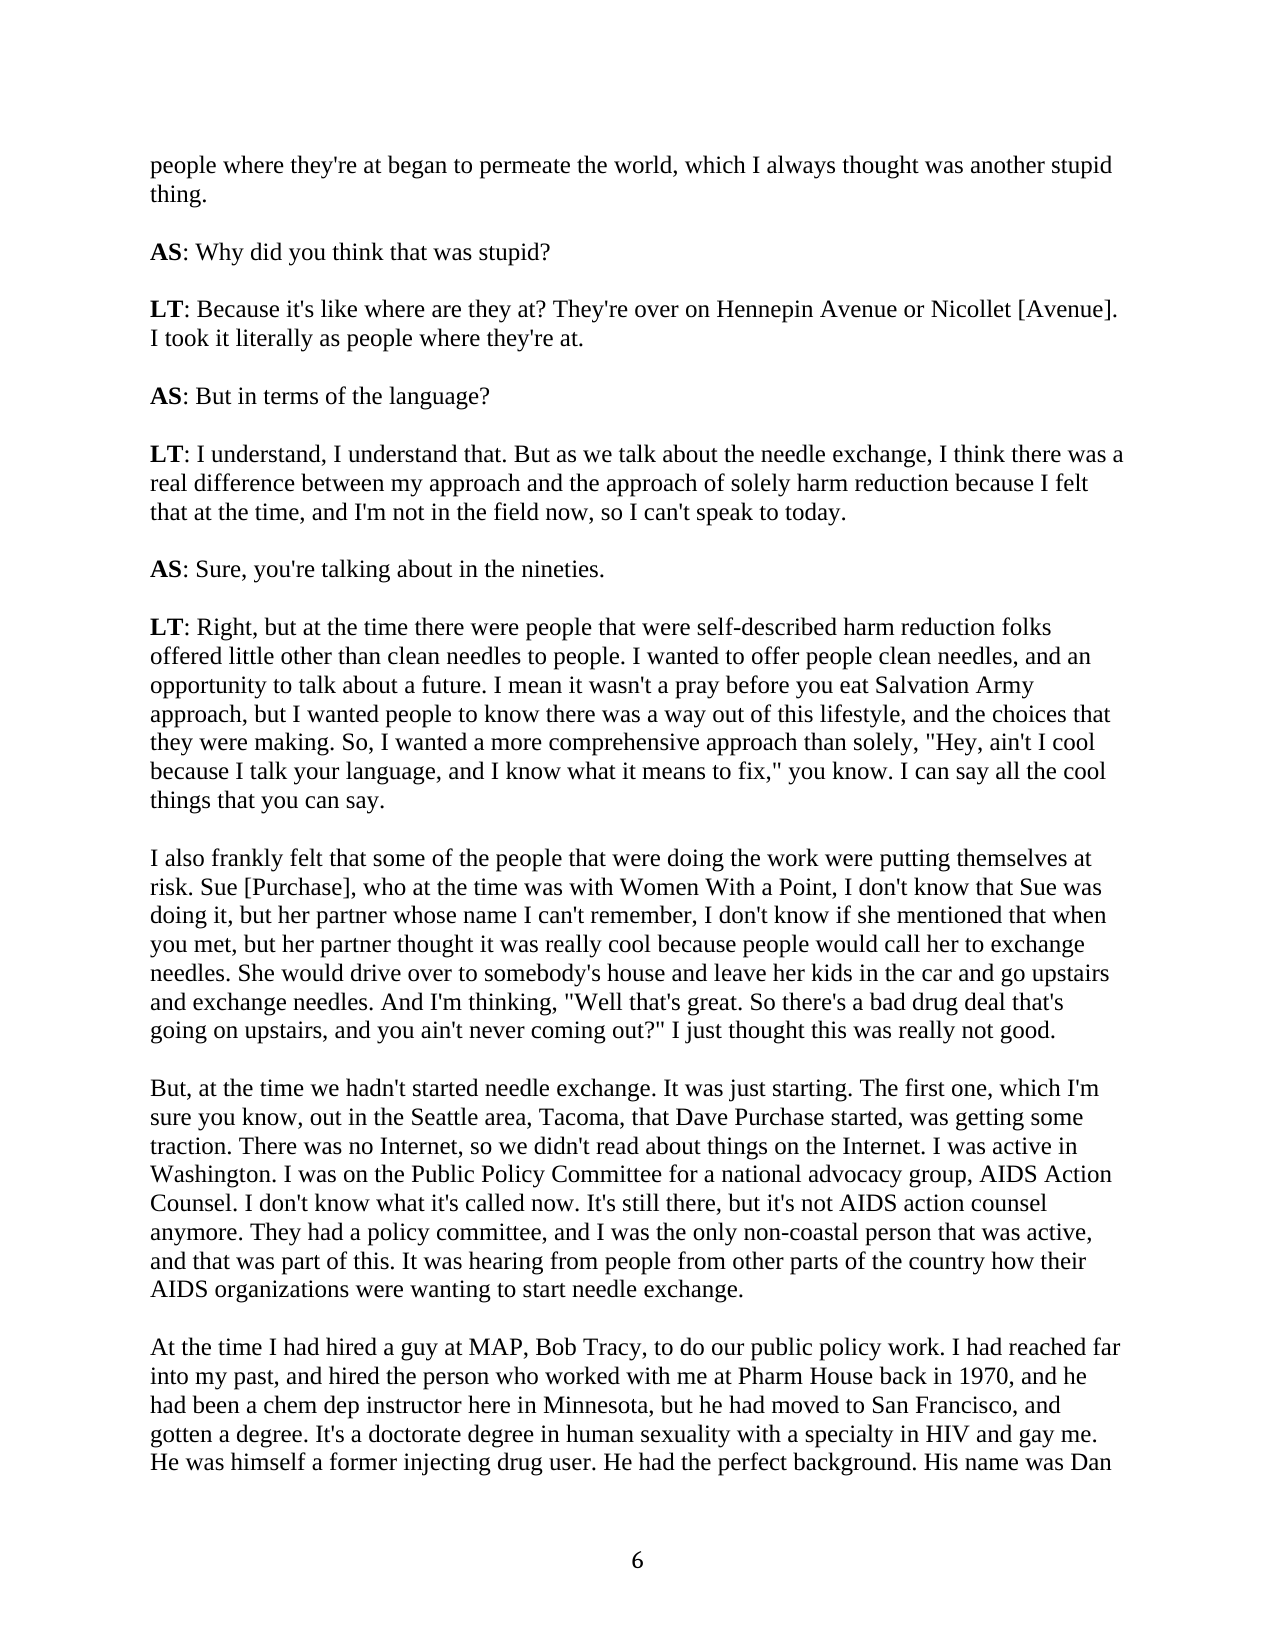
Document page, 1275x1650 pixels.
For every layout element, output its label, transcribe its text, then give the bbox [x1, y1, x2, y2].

text LT: Because it's like where are they at? They're over on Hennepin Avenue or Nicollet [Avenue]. I took it literally as people where they're at. [150, 294, 1125, 352]
text LT: I understand, I understand that. But as we talk about the needle exchange, I think there was a real difference between my approach and the approach of solely harm reduction because I felt that at the time, and I'm not in the field now, so I can't speak to today. [150, 439, 1125, 525]
text AS: Why did you think that was stupid? [150, 237, 1125, 265]
text AS: Sure, you're talking about in the nineties. [150, 554, 1125, 583]
text But, at the time we hadn't started needle exchange. It was just starting. The first one, which I'm sure you know, out in the Seattle area, Tacoma, that Dave Purchase started, was getting some traction. There was no Internet, so we didn't read about things on the Internet. I was active in Washington. I was on the Public Policy Committee for a national advocacy group, AIDS Action Counsel. I don't know what it's called now. It's still there, but it's not AIDS action counsel anymore. They had a policy committee, and I was the only non-coastal person that was active, and that was part of this. It was hearing from people from other parts of the country how their AIDS organizations were wanting to start needle exchange. [150, 1073, 1125, 1303]
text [150, 1332, 1125, 1476]
text AS: But in terms of the language? [150, 381, 1125, 410]
text I also frankly felt that some of the people that were doing the work were putting themselves at risk. Sue [Purchase], who at the time was with Women With a Point, I don't know that Sue was doing it, but her partner whose name I can't remember, I don't know if she mentioned that when you met, but her partner thought it was really cool because people would call her to exchange needles. She would drive over to somebody's house and leave her kids in the car and go upstairs and exchange needles. And I'm thinking, "Well that's great. So there's a bad drug deal that's going on upstairs, and you ain't never coming out?" I just thought this was really not good. [150, 843, 1125, 1044]
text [150, 150, 1125, 207]
text LT: Right, but at the time there were people that were self-described harm reduction folks offered little other than clean needles to people. I wanted to offer people clean needles, and an opportunity to talk about a future. I mean it wasn't a pray before you eat Salvation Army approach, but I wanted people to know there was a way out of this lifestyle, and the choices that they were making. So, I wanted a more comprehensive approach than solely, "Hey, ain't I cool because I talk your language, and I know what it means to fix," you know. I can say all the cool things that you can say. [150, 612, 1125, 814]
